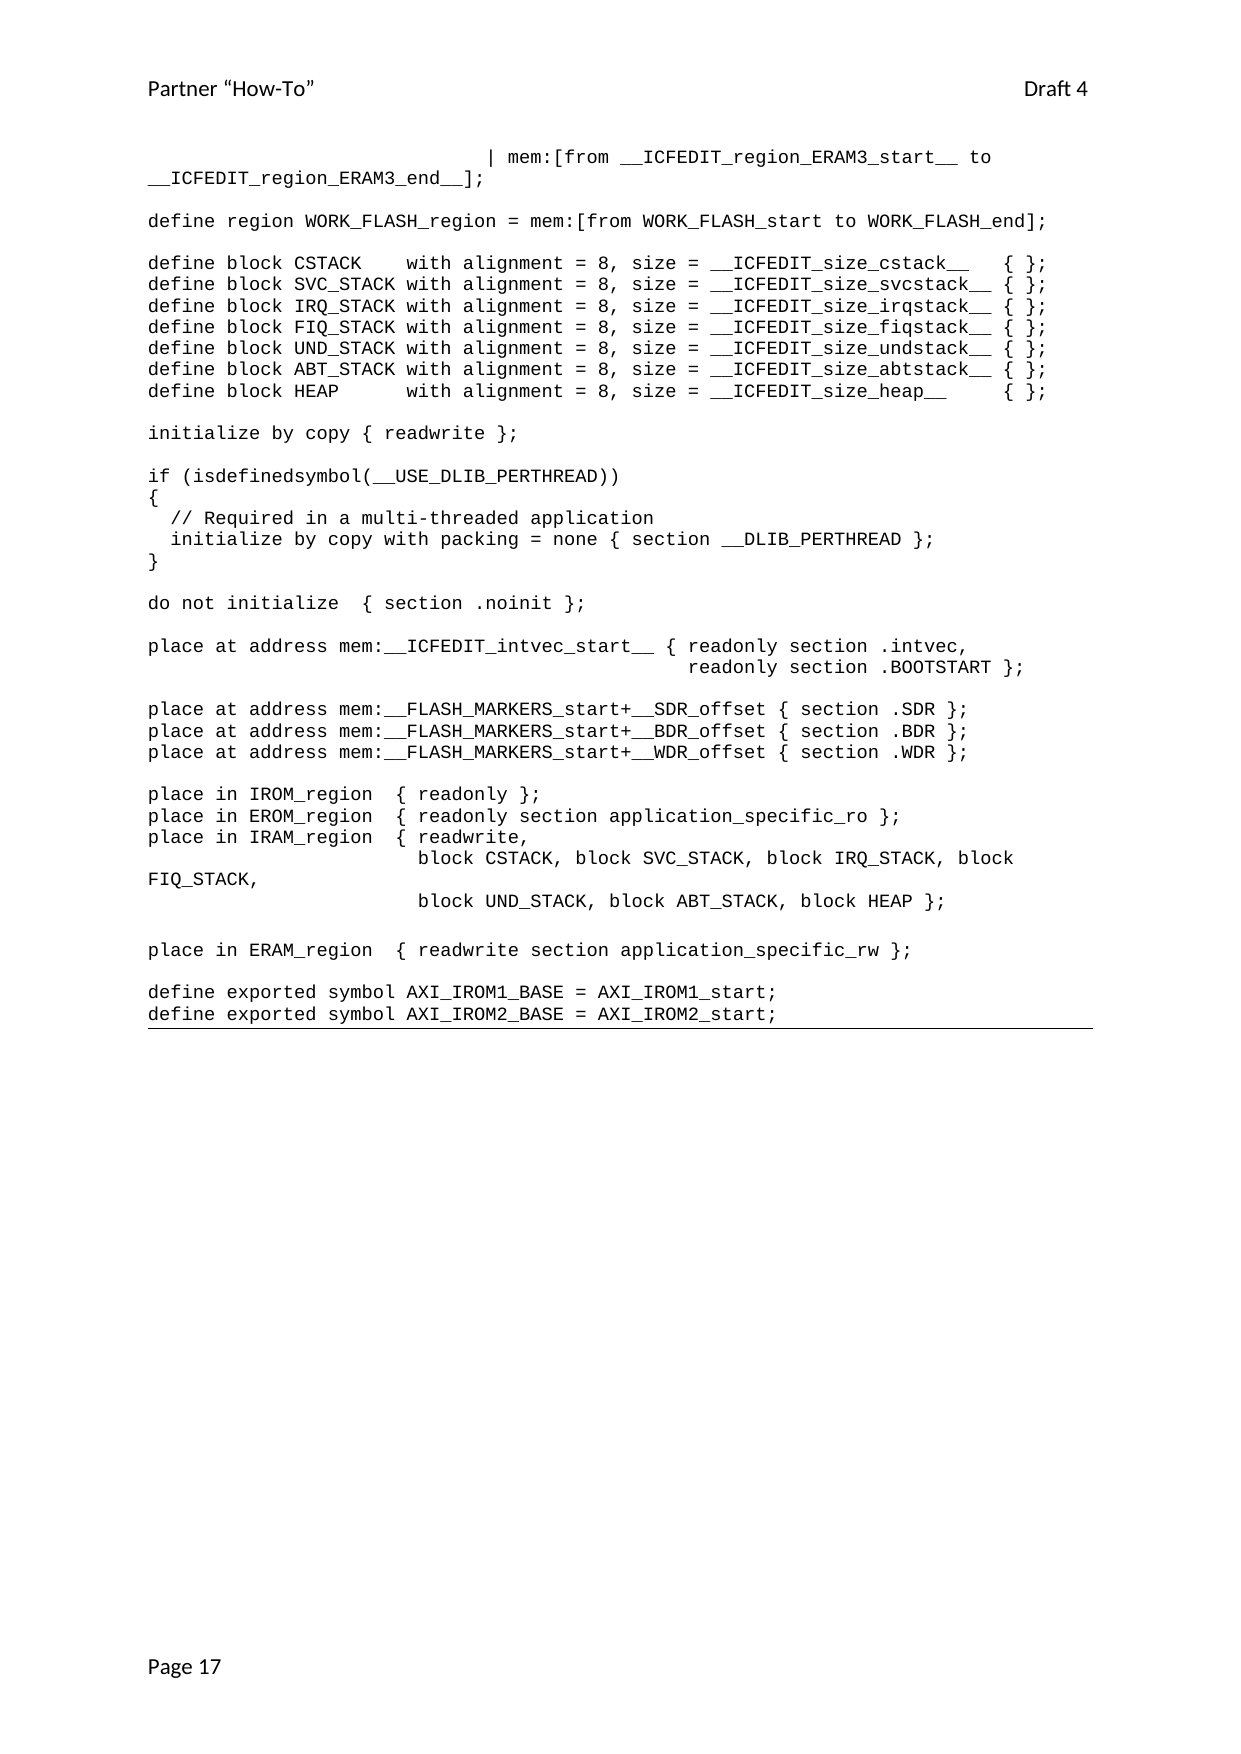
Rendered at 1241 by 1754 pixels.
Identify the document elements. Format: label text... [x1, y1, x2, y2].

text block CSTACK, block SVC_STACK, block IRQ_STACK, block FIQ_STACK, [148, 849, 1093, 891]
text do not initialize { section .noinit }; [148, 594, 1093, 615]
text | mem:[from __ICFEDIT_region_ERAM3_start__ to __ICFEDIT_region_ERAM3_end__]; [148, 148, 1093, 190]
text define block IRQ_STACK with alignment = 8, size = __ICFEDIT_size_irqstack__ { }; [148, 296, 1093, 318]
text place at address mem:__FLASH_MARKERS_start+__SDR_offset { section .SDR }; [148, 700, 1093, 721]
text define exported symbol AXI_IROM1_BASE = AXI_IROM1_start; [148, 983, 1093, 1004]
text if (isdefinedsymbol(__USE_DLIB_PERTHREAD)) [148, 466, 1093, 488]
text place in IRAM_region { readwrite, [148, 828, 1093, 849]
text place at address mem:__ICFEDIT_intvec_start__ { readonly section .intvec, [148, 636, 1093, 658]
text define block FIQ_STACK with alignment = 8, size = __ICFEDIT_size_fiqstack__ { }; [148, 318, 1093, 339]
text define block ABT_STACK with alignment = 8, size = __ICFEDIT_size_abtstack__ { }; [148, 360, 1093, 381]
text define block SVC_STACK with alignment = 8, size = __ICFEDIT_size_svcstack__ { }; [148, 275, 1093, 296]
text place in ERAM_region { readwrite section application_specific_rw }; [148, 941, 1093, 962]
text place at address mem:__FLASH_MARKERS_start+__BDR_offset { section .BDR }; [148, 721, 1093, 743]
text define block HEAP with alignment = 8, size = __ICFEDIT_size_heap__ { }; [148, 381, 1093, 403]
text place at address mem:__FLASH_MARKERS_start+__WDR_offset { section .WDR }; [148, 743, 1093, 764]
text // Required in a multi-threaded application [148, 509, 1093, 530]
text place in EROM_region { readonly section application_specific_ro }; [148, 806, 1093, 828]
text define block UND_STACK with alignment = 8, size = __ICFEDIT_size_undstack__ { }; [148, 339, 1093, 360]
text block UND_STACK, block ABT_STACK, block HEAP }; [148, 891, 1093, 913]
text initialize by copy with packing = none { section __DLIB_PERTHREAD }; [148, 530, 1093, 551]
text { [148, 488, 1093, 509]
text readonly section .BOOTSTART }; [148, 658, 1093, 679]
text define region WORK_FLASH_region = mem:[from WORK_FLASH_start to WORK_FLASH_end]; [148, 211, 1093, 233]
text define block CSTACK with alignment = 8, size = __ICFEDIT_size_cstack__ { }; [148, 254, 1093, 275]
text place in IROM_region { readonly }; [148, 785, 1093, 806]
text initialize by copy { readwrite }; [148, 424, 1093, 445]
text } [148, 551, 1093, 573]
text define exported symbol AXI_IROM2_BASE = AXI_IROM2_start; [148, 1004, 1093, 1028]
